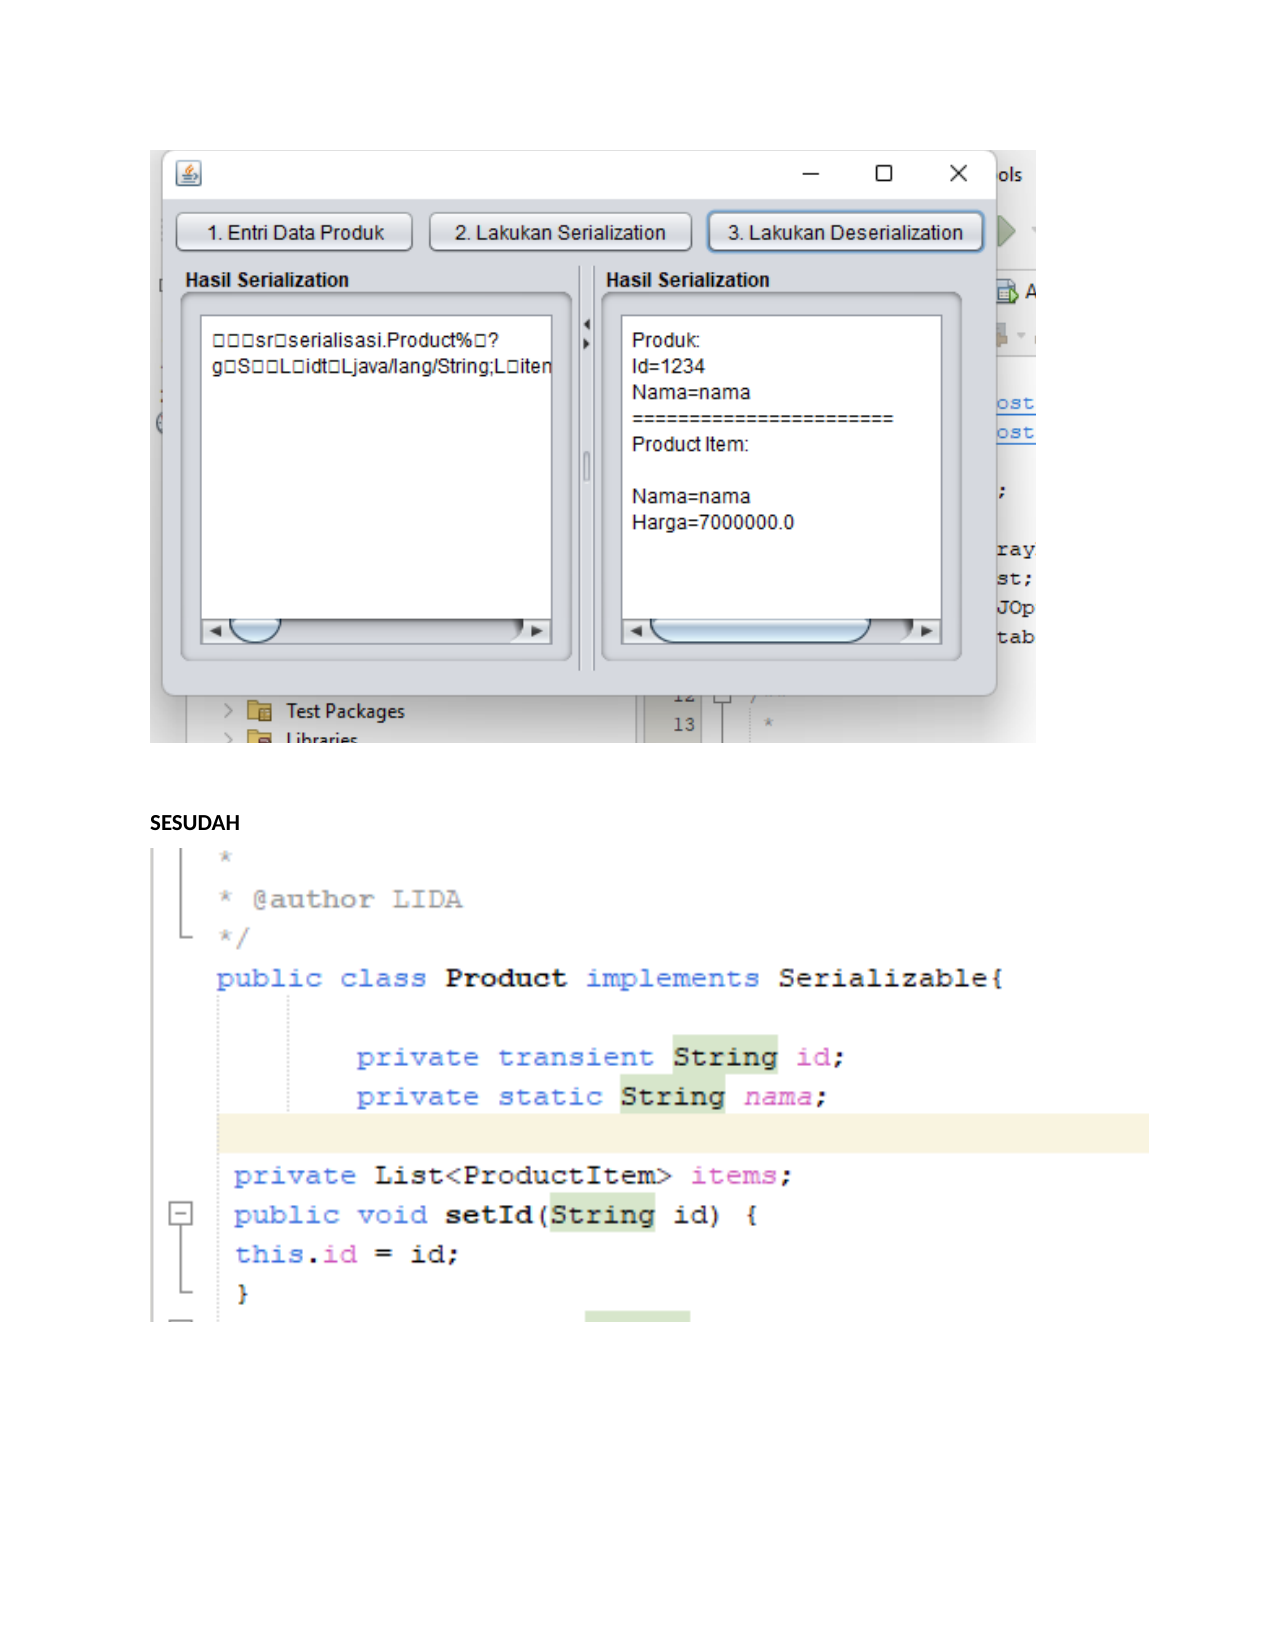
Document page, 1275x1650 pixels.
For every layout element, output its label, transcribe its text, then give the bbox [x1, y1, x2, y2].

text SESUDAH [150, 808, 1125, 837]
picture [150, 150, 1036, 743]
picture [150, 848, 1149, 1322]
